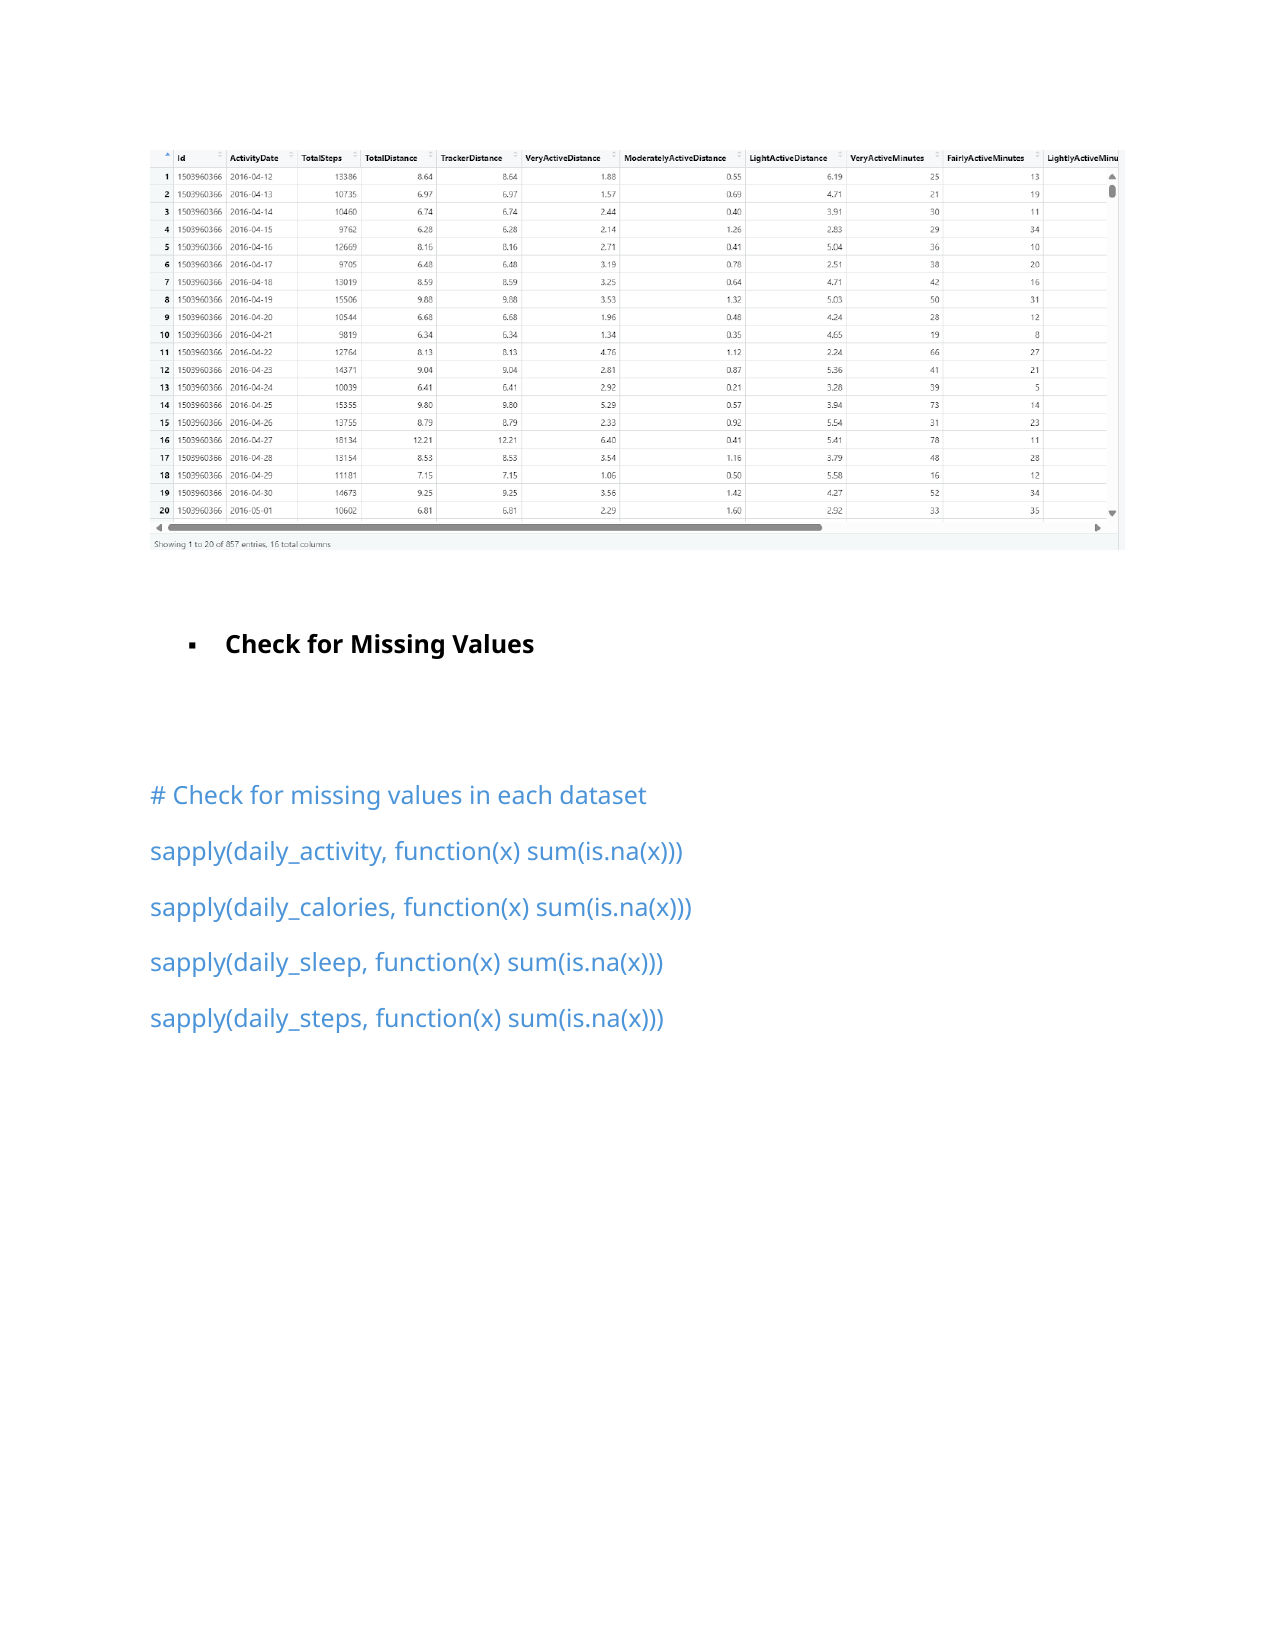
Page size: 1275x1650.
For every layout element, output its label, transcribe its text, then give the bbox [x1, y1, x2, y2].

text sapply(daily_steps, function(x) sum(is.na(x))) [150, 1001, 1125, 1035]
text # Check for missing values in each dataset [150, 778, 1125, 812]
list Check for Missing Values [187, 627, 1125, 661]
text sapply(daily_calories, function(x) sum(is.na(x))) [150, 889, 1125, 923]
text sapply(daily_activity, function(x) sum(is.na(x))) [150, 833, 1125, 867]
picture [150, 150, 1125, 550]
text sapply(daily_sleep, function(x) sum(is.na(x))) [150, 945, 1125, 979]
